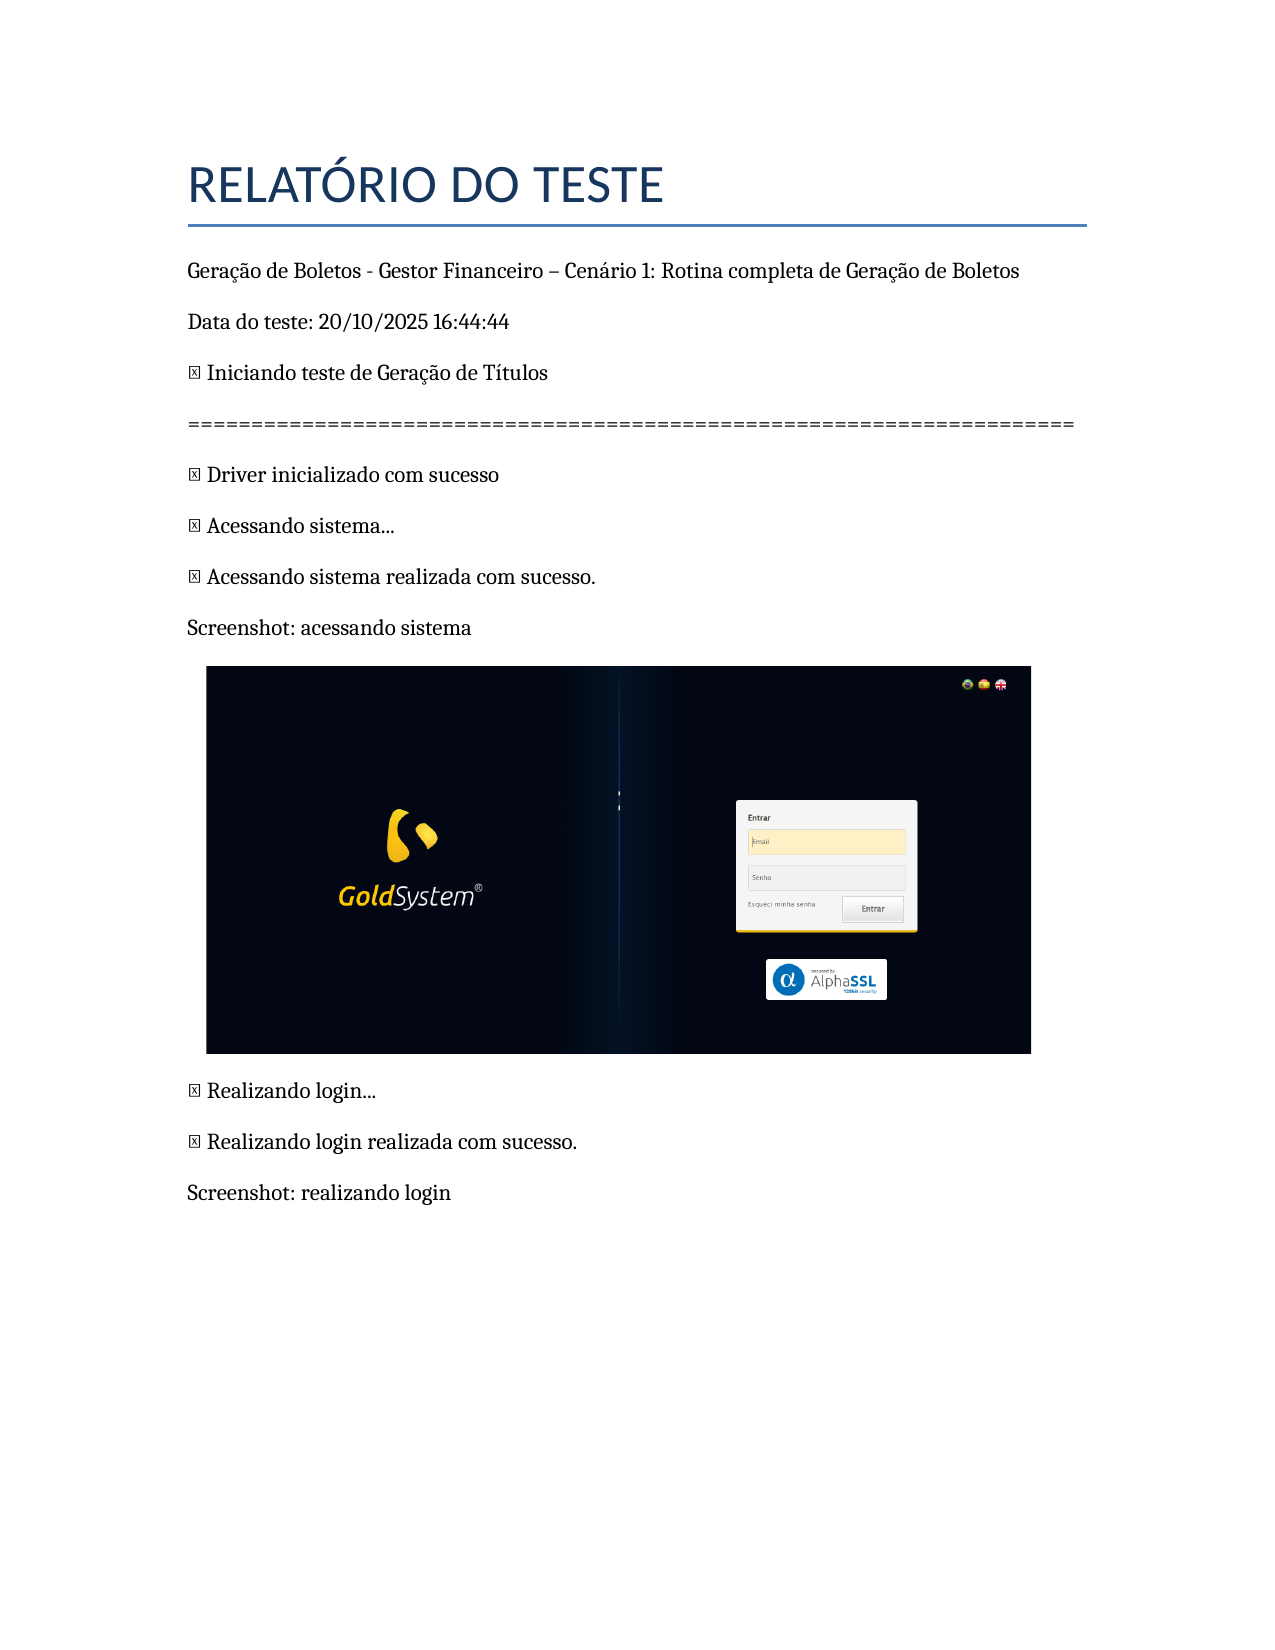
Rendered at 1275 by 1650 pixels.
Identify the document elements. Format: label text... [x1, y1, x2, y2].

picture [206, 666, 1032, 1054]
text ====================================================================== [187, 411, 1087, 437]
text 🚀 Iniciando teste de Geração de Títulos [187, 360, 1087, 386]
text Screenshot: realizando login [187, 1180, 1087, 1206]
text 🔄 Acessando sistema... [187, 513, 1087, 539]
title RELATÓRIO DO TESTE [187, 150, 1087, 227]
text Data do teste: 20/10/2025 16:44:44 [187, 309, 1087, 335]
text Geração de Boletos - Gestor Financeiro – Cenário 1: Rotina completa de Geração de Boletos [187, 258, 1087, 284]
text ✅ Acessando sistema realizada com sucesso. [187, 564, 1087, 590]
text ✅ Realizando login realizada com sucesso. [187, 1129, 1087, 1155]
text 🔄 Realizando login... [187, 1078, 1087, 1104]
text ✅ Driver inicializado com sucesso [187, 462, 1087, 488]
text Screenshot: acessando sistema [187, 615, 1087, 641]
